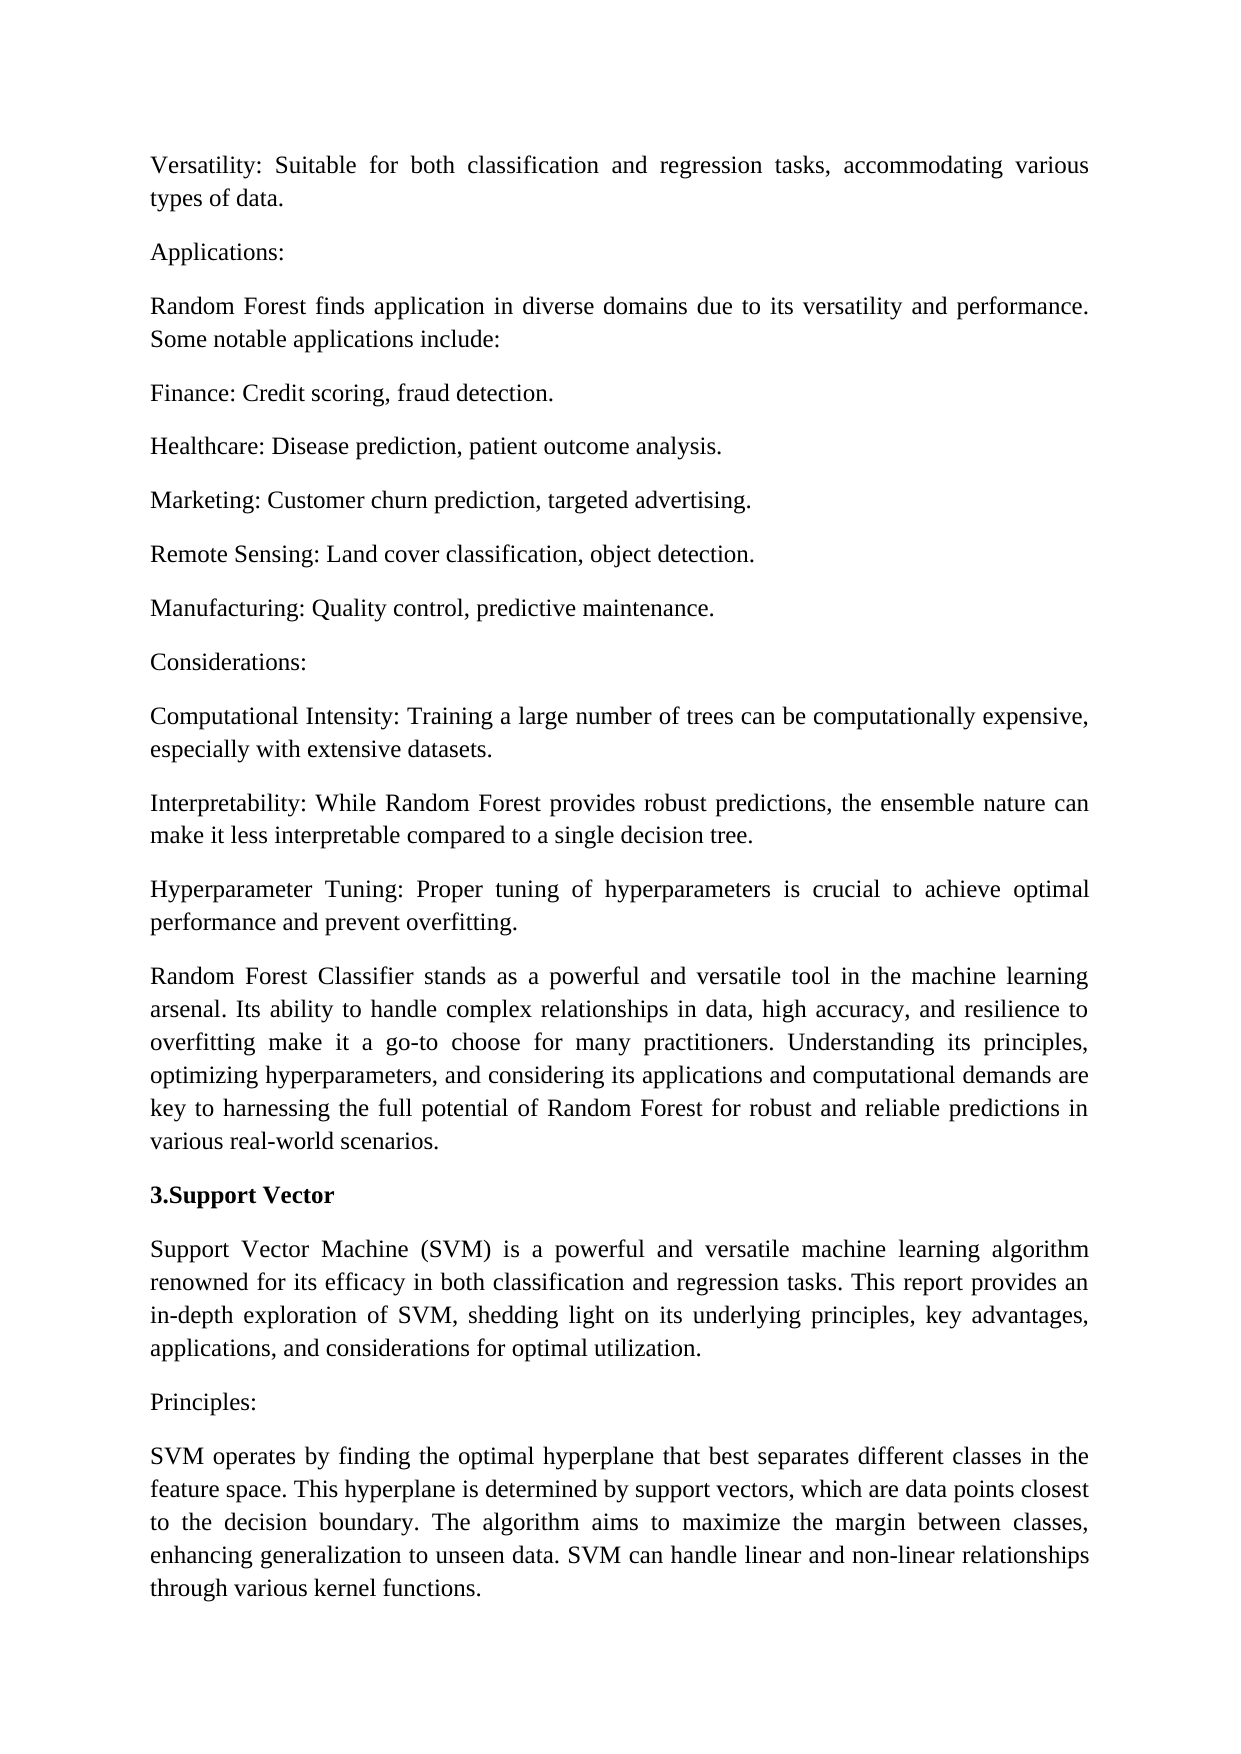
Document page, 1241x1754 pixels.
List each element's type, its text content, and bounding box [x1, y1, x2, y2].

text Marketing: Customer churn prediction, targeted advertising. [150, 485, 1090, 514]
text Remote Sensing: Land cover classification, object detection. [150, 539, 1090, 568]
text 3.Support Vector [150, 1180, 1090, 1209]
text Applications: [150, 237, 1090, 266]
text Hyperparameter Tuning: Proper tuning of hyperparameters is crucial to achieve optimal performance and prevent overfitting. [150, 874, 1090, 936]
text Support Vector Machine (SVM) is a powerful and versatile machine learning algorithm renowned for its efficacy in both classification and regression tasks. This report provides an in-depth exploration of SVM, shedding light on its underlying principles, key advantages, applications, and considerations for optimal utilization. [150, 1234, 1090, 1362]
text Random Forest Classifier stands as a powerful and versatile tool in the machine learning arsenal. Its ability to handle complex relationships in data, high accuracy, and resilience to overfitting make it a go-to choose for many practitioners. Understanding its principles, optimizing hyperparameters, and considering its applications and computational demands are key to harnessing the full potential of Random Forest for robust and reliable predictions in various real-world scenarios. [150, 961, 1090, 1155]
text SVM operates by finding the optimal hyperplane that best separates different classes in the feature space. This hyperplane is determined by support vectors, which are data points closest to the decision boundary. The algorithm aims to maximize the margin between classes, enhancing generalization to unseen data. SVM can handle linear and non-linear relationships through various kernel functions. [150, 1441, 1090, 1602]
text Finance: Credit scoring, fraud detection. [150, 378, 1090, 406]
text Random Forest finds application in diverse domains due to its versatility and performance. Some notable applications include: [150, 291, 1090, 352]
text Principles: [150, 1387, 1090, 1416]
text Healthcare: Disease prediction, patient outcome analysis. [150, 431, 1090, 460]
text Versatility: Suitable for both classification and regression tasks, accommodating various types of data. [150, 150, 1090, 212]
text Considerations: [150, 647, 1090, 676]
text Interpretability: While Random Forest provides robust predictions, the ensemble nature can make it less interpretable compared to a single decision tree. [150, 788, 1090, 849]
text Manufacturing: Quality control, predictive maintenance. [150, 593, 1090, 622]
text Computational Intensity: Training a large number of trees can be computationally expensive, especially with extensive datasets. [150, 701, 1090, 762]
